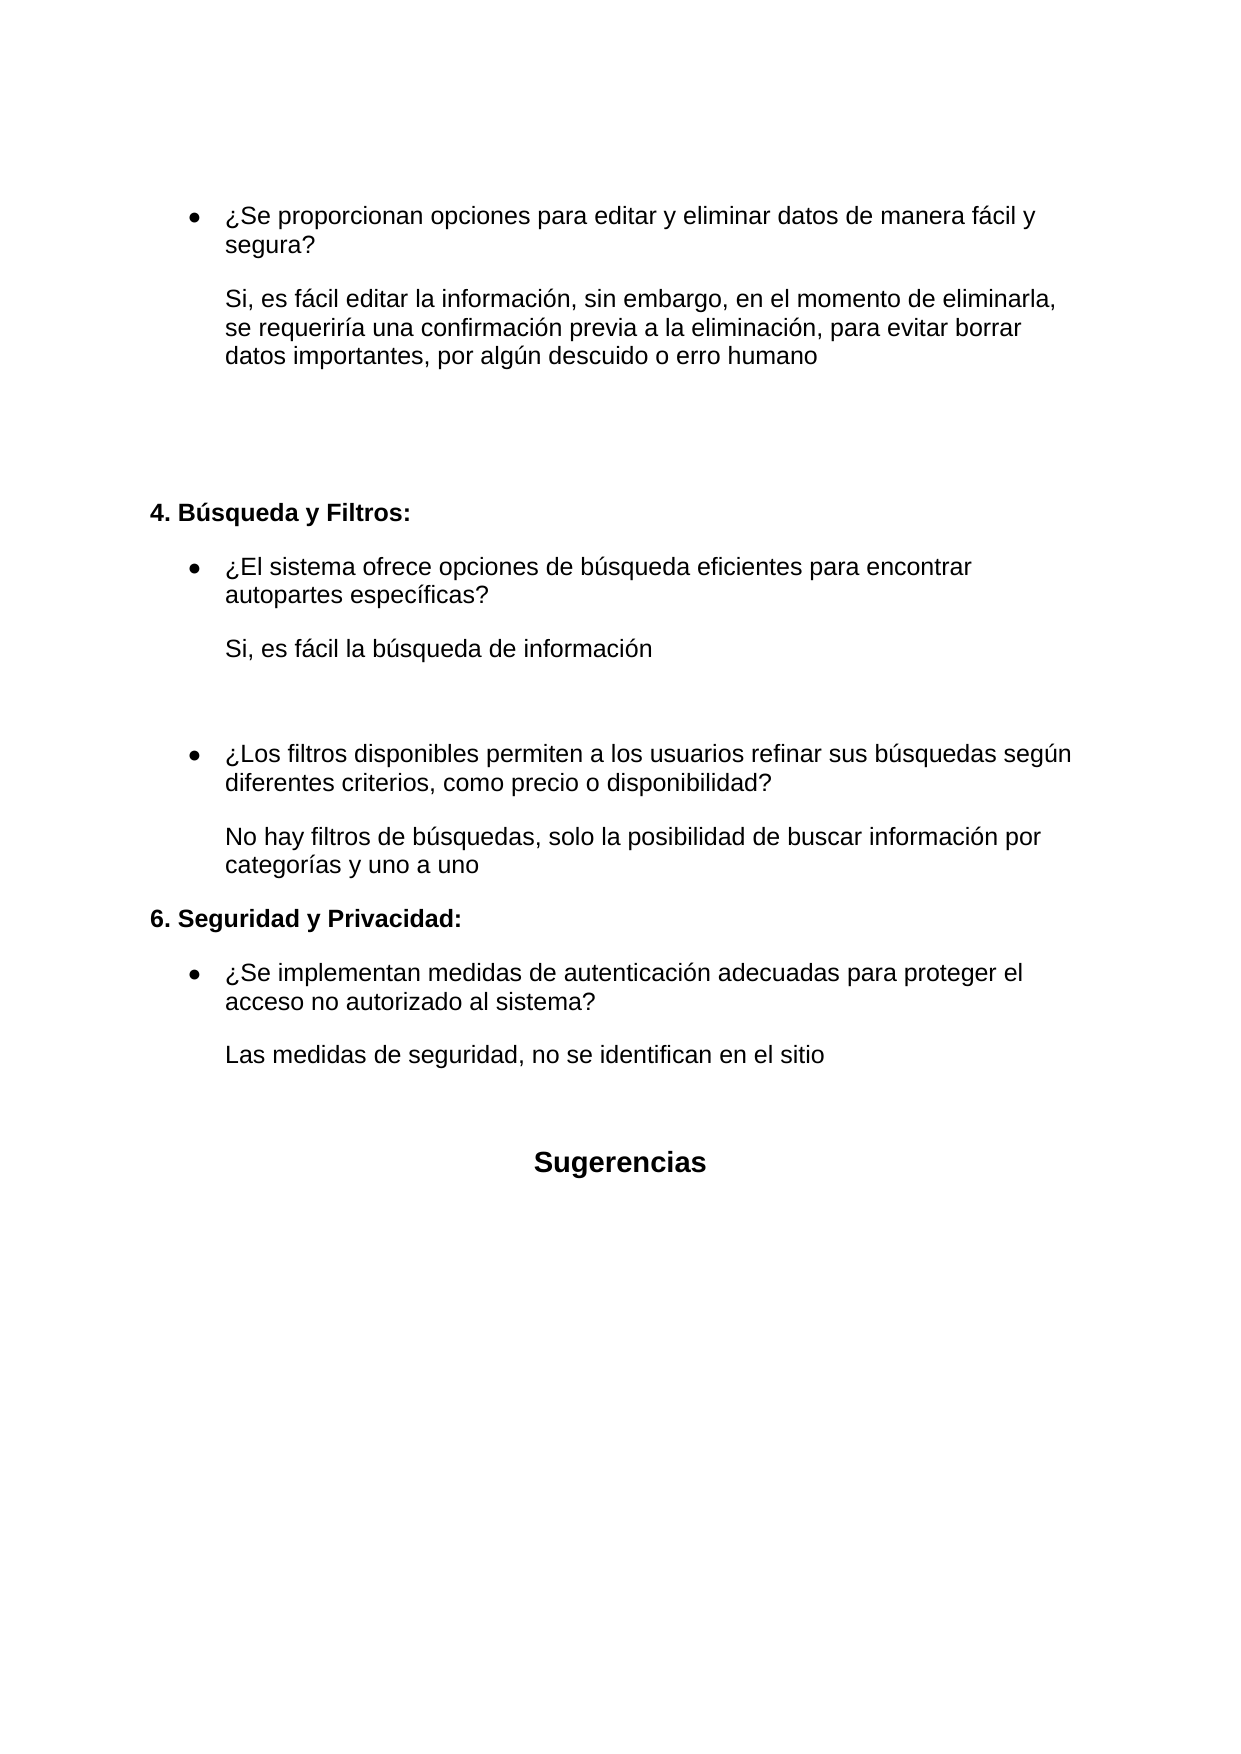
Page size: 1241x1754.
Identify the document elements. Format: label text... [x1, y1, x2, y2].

text Si, es fácil la búsqueda de información [225, 634, 1090, 663]
text Si, es fácil editar la información, sin embargo, en el momento de eliminarla, se requeriría una confirmación previa a la eliminación, para evitar borrar datos importantes, por algún descuido o erro humano [225, 284, 1090, 370]
list ¿El sistema ofrece opciones de búsqueda eficientes para encontrar autopartes específicas? [187, 552, 1090, 609]
list ¿Se implementan medidas de autenticación adecuadas para proteger el acceso no autorizado al sistema? [187, 958, 1090, 1015]
list ¿Los filtros disponibles permiten a los usuarios refinar sus búsquedas según diferentes criterios, como precio o disponibilidad? [187, 739, 1090, 797]
list ¿Se proporcionan opciones para editar y eliminar datos de manera fácil y segura? [187, 201, 1090, 259]
text Sugerencias [150, 1146, 1090, 1179]
text No hay filtros de búsquedas, solo la posibilidad de buscar información por categorías y uno a uno [225, 822, 1090, 879]
text 4. Búsqueda y Filtros: [150, 498, 1090, 527]
text Las medidas de seguridad, no se identifican en el sitio [225, 1040, 1090, 1069]
text 6. Seguridad y Privacidad: [150, 904, 1090, 933]
